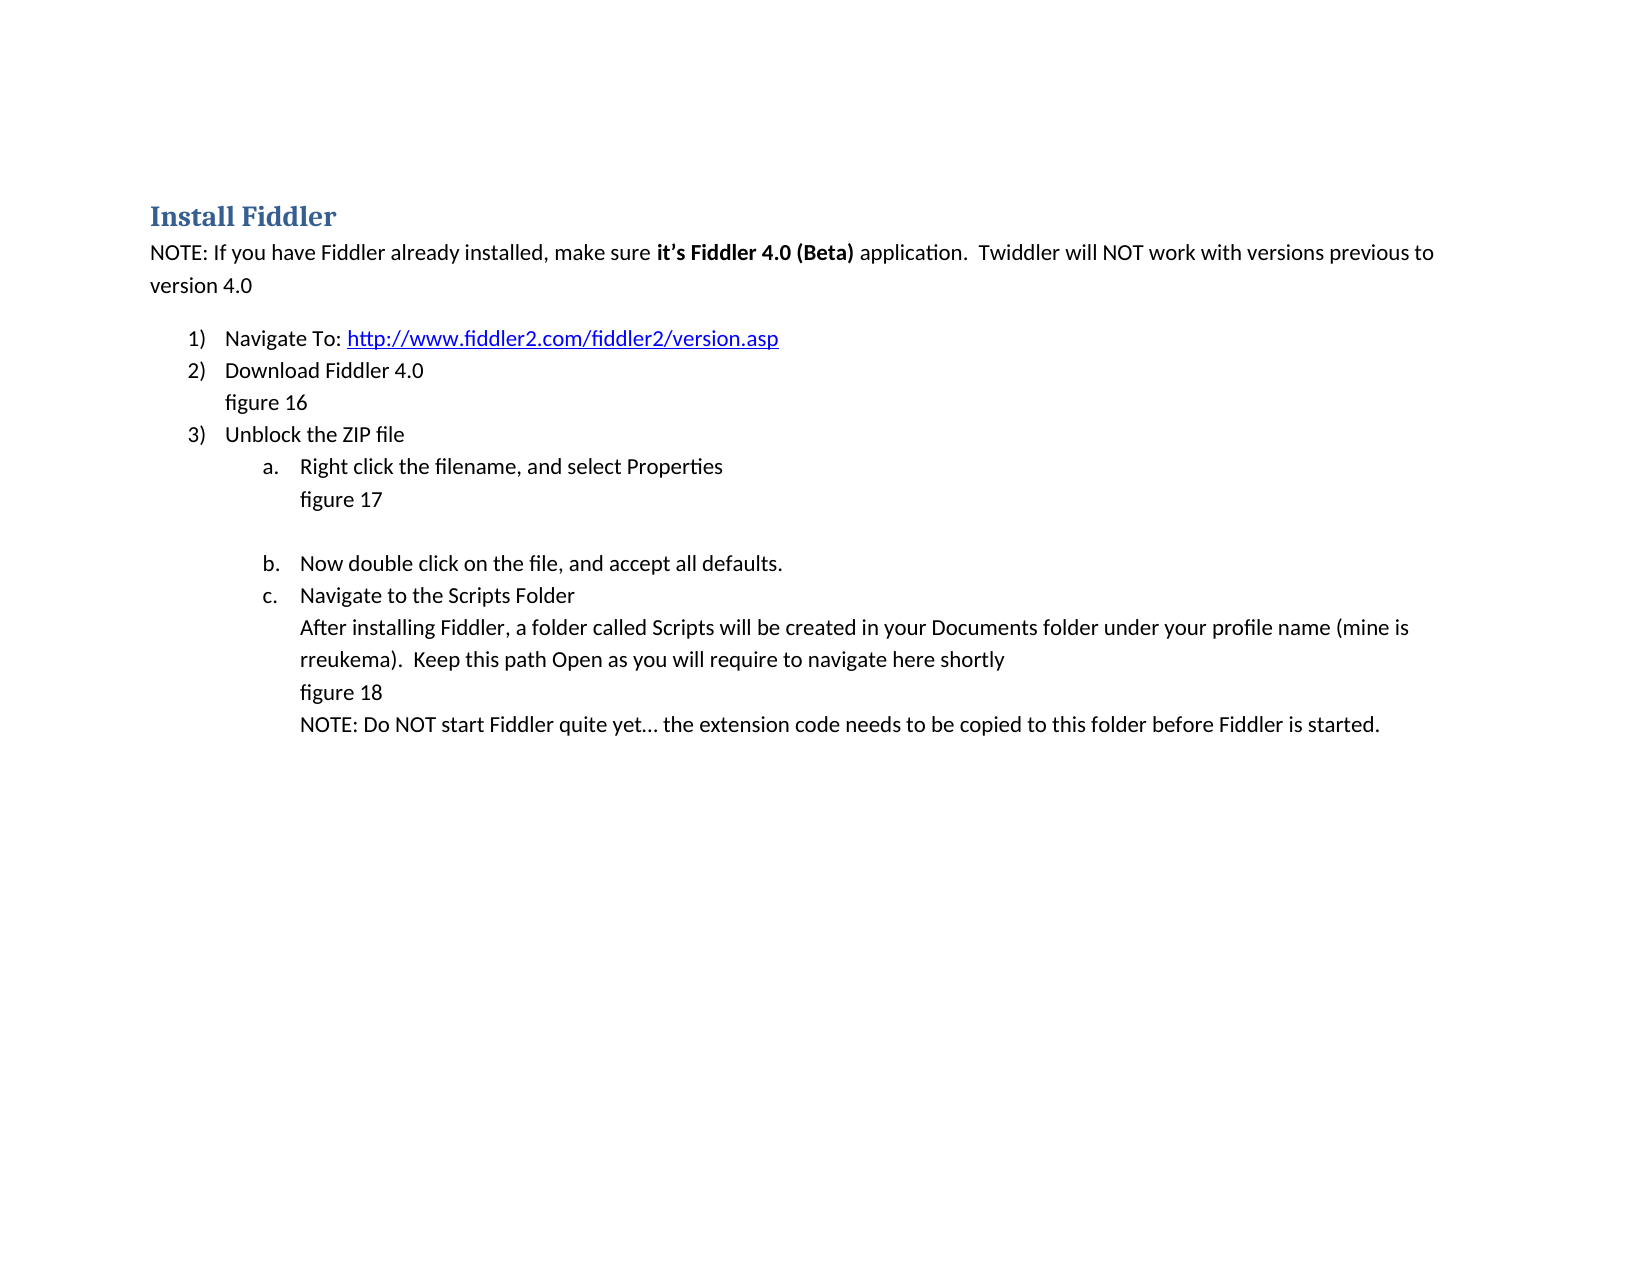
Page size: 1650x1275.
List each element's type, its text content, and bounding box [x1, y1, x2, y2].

list Navigate To: http://www.fiddler2.com/fiddler2/version.asp [187, 324, 1500, 352]
list Right click the filename, and select Properties figure 17 [262, 452, 1500, 545]
list Navigate to the Scripts Folder After installing Fiddler, a folder called Scripts will be created in your Documents folder under your profile name (mine is rreukema). Keep this path Open as you will require to navigate here shortly figure 18 NOTE: Do NOT start Fiddler quite yet… the extension code needs to be copied to this folder before Fiddler is started. [262, 581, 1500, 738]
text NOTE: If you have Fiddler already installed, make sure it’s Fiddler 4.0 (Beta) application. Twiddler will NOT work with versions previous to version 4.0 [150, 238, 1500, 299]
list Now double click on the file, and accept all defaults. [262, 549, 1500, 577]
list Download Fiddler 4.0 figure 16 [187, 356, 1500, 416]
subtitle Install Fiddler [150, 200, 1500, 233]
list Unblock the ZIP file [187, 420, 1500, 448]
